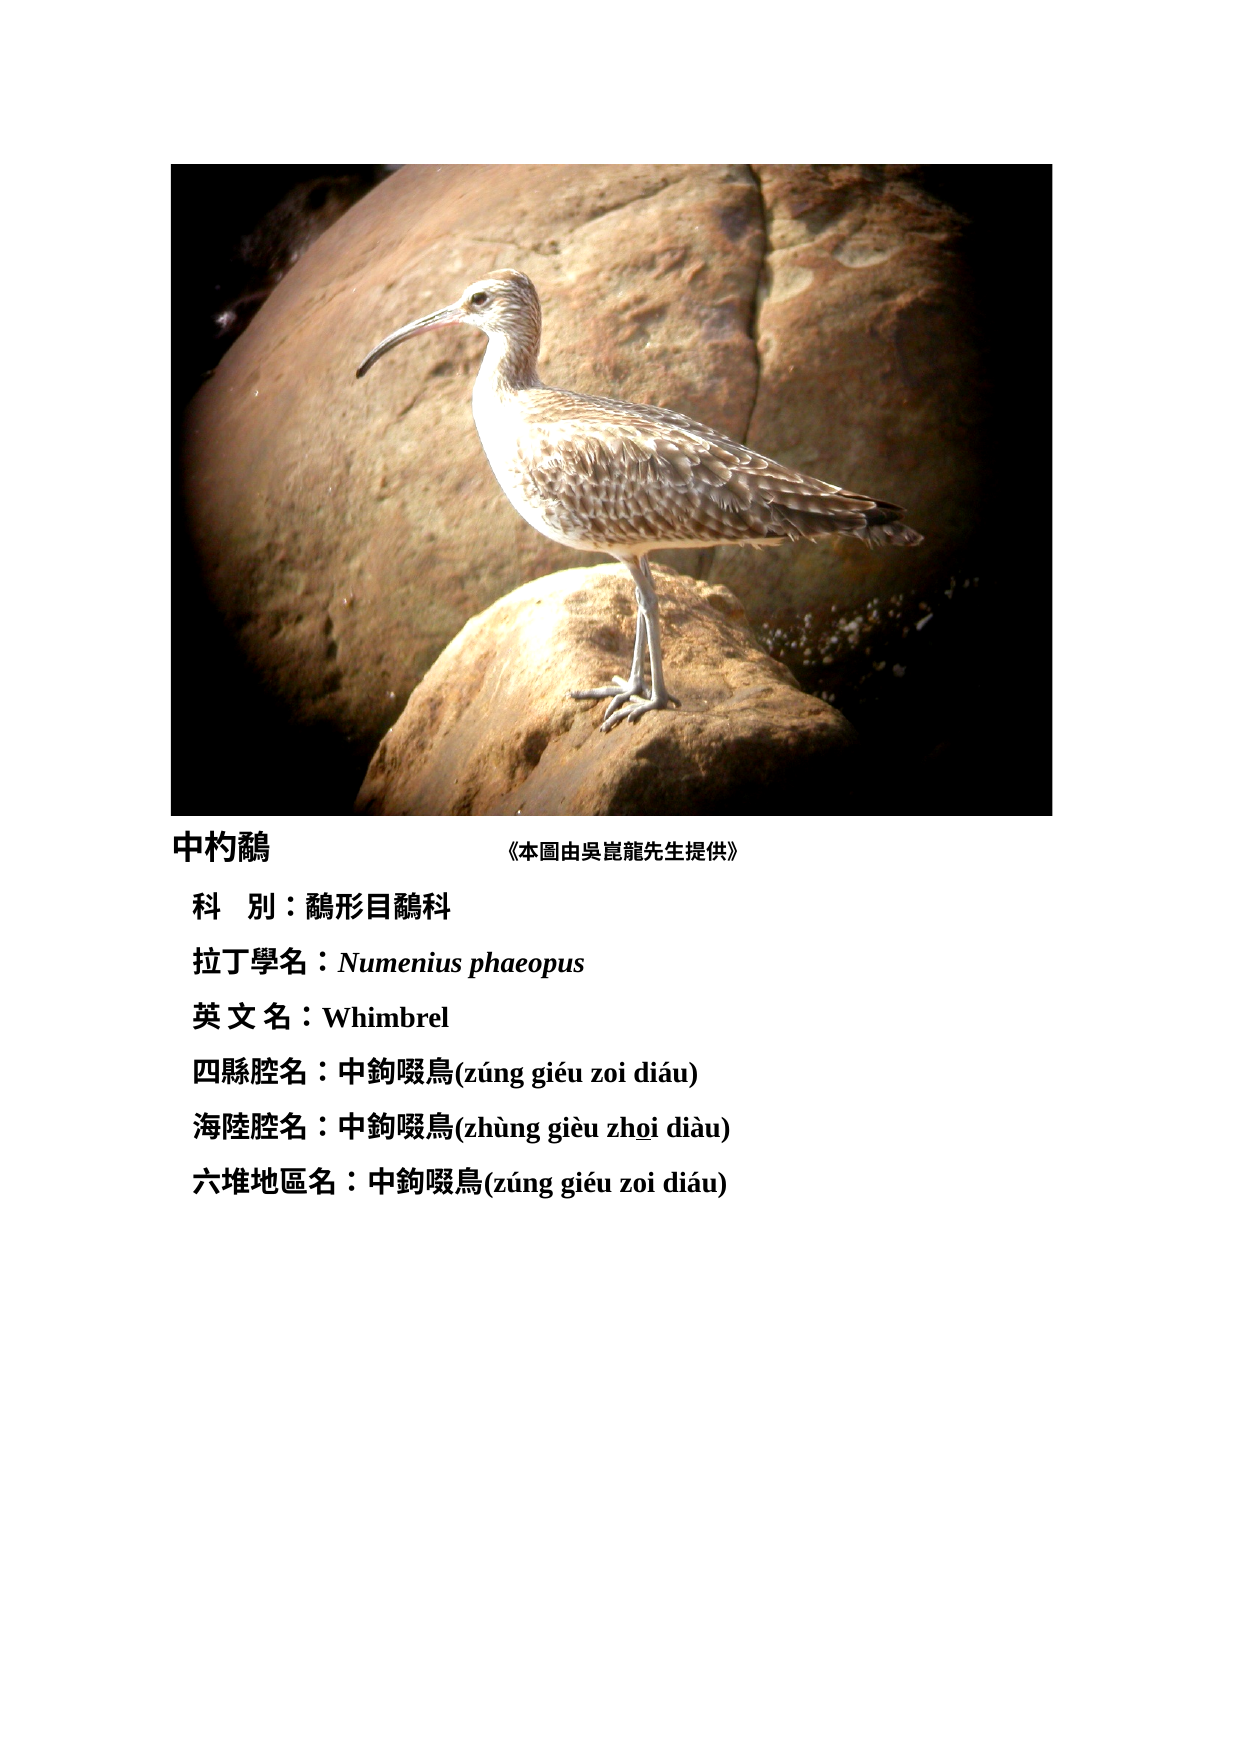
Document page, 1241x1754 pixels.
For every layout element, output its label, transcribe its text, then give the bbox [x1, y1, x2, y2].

picture [170, 164, 1053, 816]
table_header [160, 165, 1060, 821]
table_cell 中杓鷸 《本圖由吳崑龍先生提供》 科 別：鷸形目鷸科 拉丁學名：Numenius phaeopus 英 文 名：Whimbrel 四縣腔名：中鉤啜鳥(zúng giéu zoi diáu) 海陸腔名：中鉤啜鳥(zhùng gièu zhoi diàu) 六堆地區名：中鉤啜鳥(zúng giéu zoi diáu) [160, 821, 1060, 1209]
